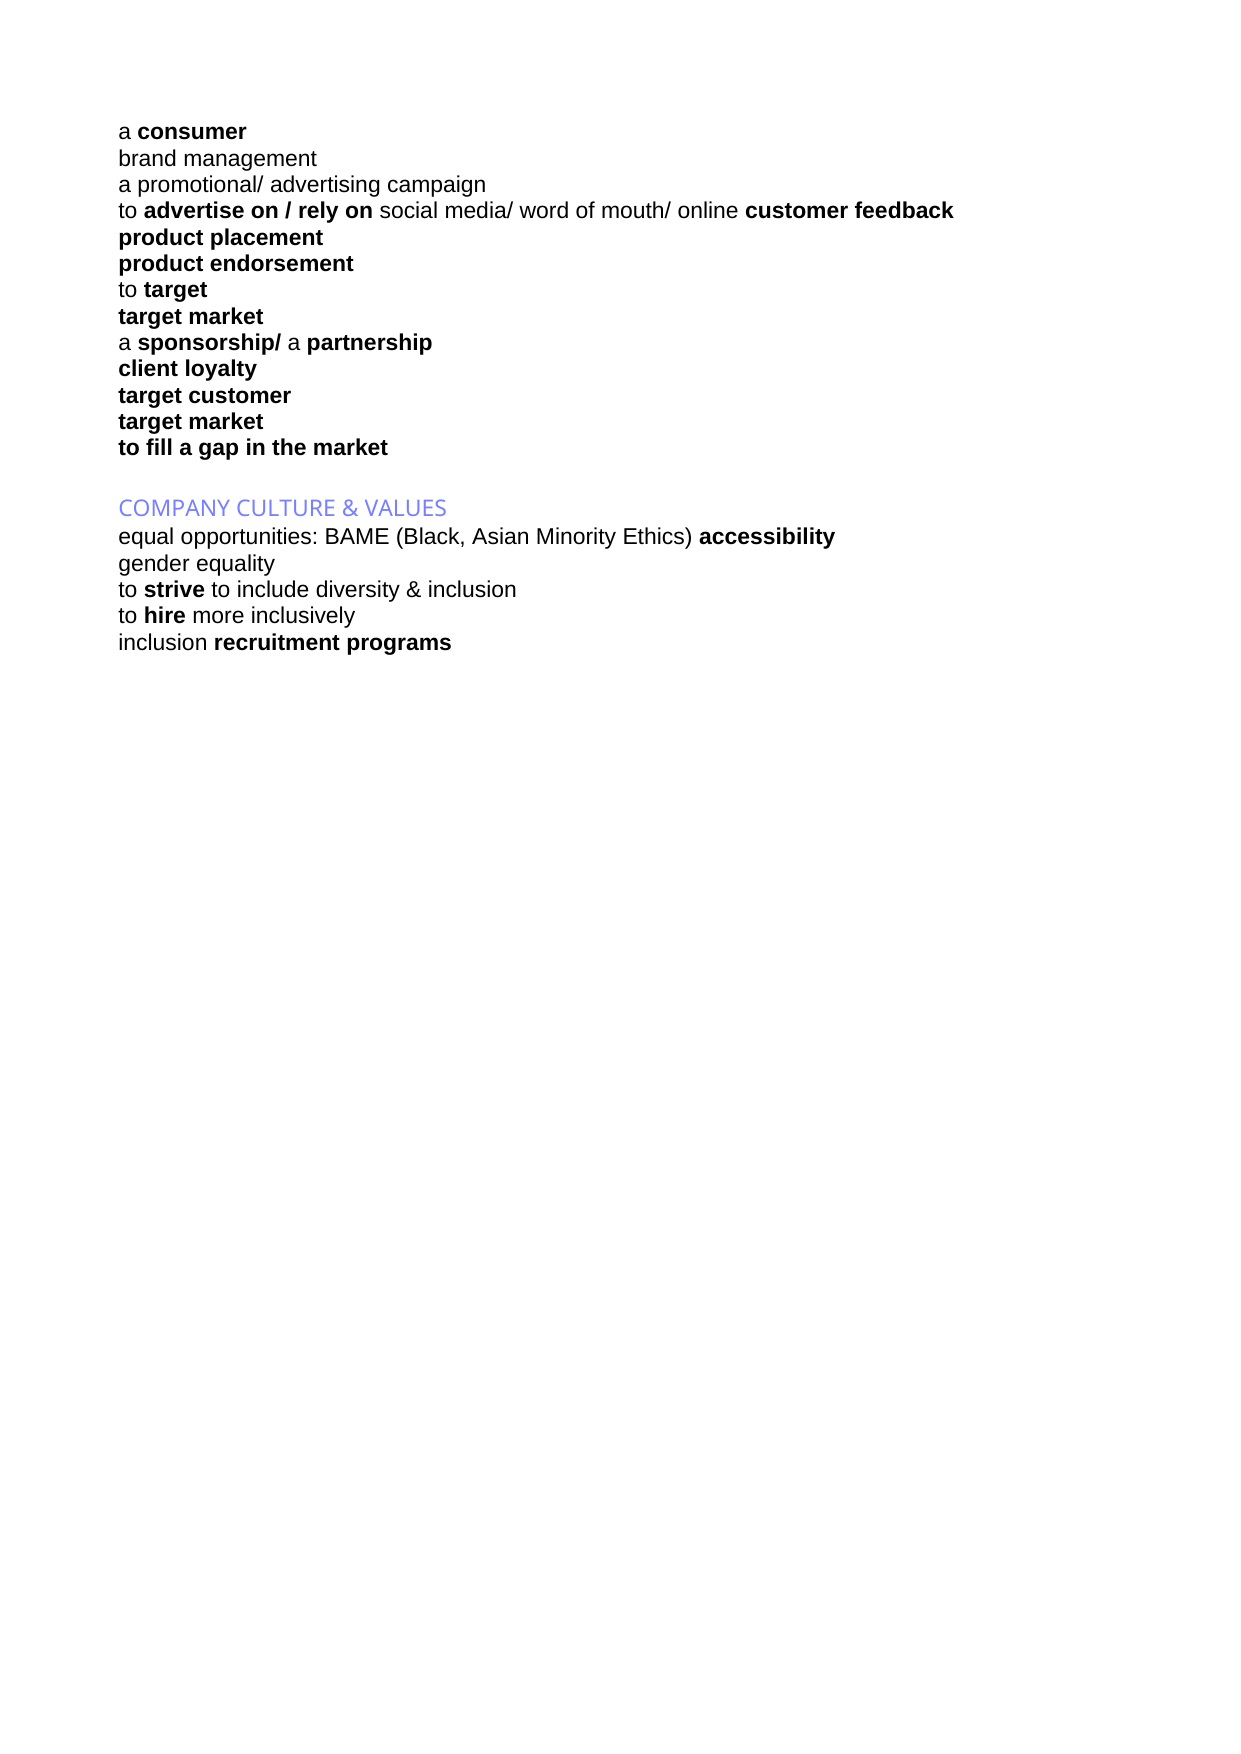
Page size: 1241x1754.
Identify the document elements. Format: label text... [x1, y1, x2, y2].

text target market [118, 303, 1122, 329]
text equal opportunities: BAME (Black, Asian Minority Ethics) accessibility [118, 523, 1122, 549]
text a promotional/ advertising campaign [118, 171, 1122, 197]
text COMPANY CULTURE & VALUES [118, 492, 1122, 523]
text a sponsorship/ a partnership [118, 329, 1122, 355]
text inclusion recruitment programs [118, 629, 1122, 655]
text a consumer [118, 118, 1122, 144]
text to target [118, 276, 1122, 303]
text brand management [118, 144, 1122, 171]
text gender equality [118, 549, 1122, 576]
text client loyalty [118, 355, 1122, 382]
text target customer [118, 382, 1122, 408]
text product endorsement [118, 250, 1122, 276]
text to hire more inclusively [118, 602, 1122, 629]
text product placement [118, 223, 1122, 250]
text to fill a gap in the market [118, 434, 1122, 461]
text target market [118, 408, 1122, 434]
text to strive to include diversity & inclusion [118, 576, 1122, 602]
text to advertise on / rely on social media/ word of mouth/ online customer feedback [118, 197, 1122, 223]
